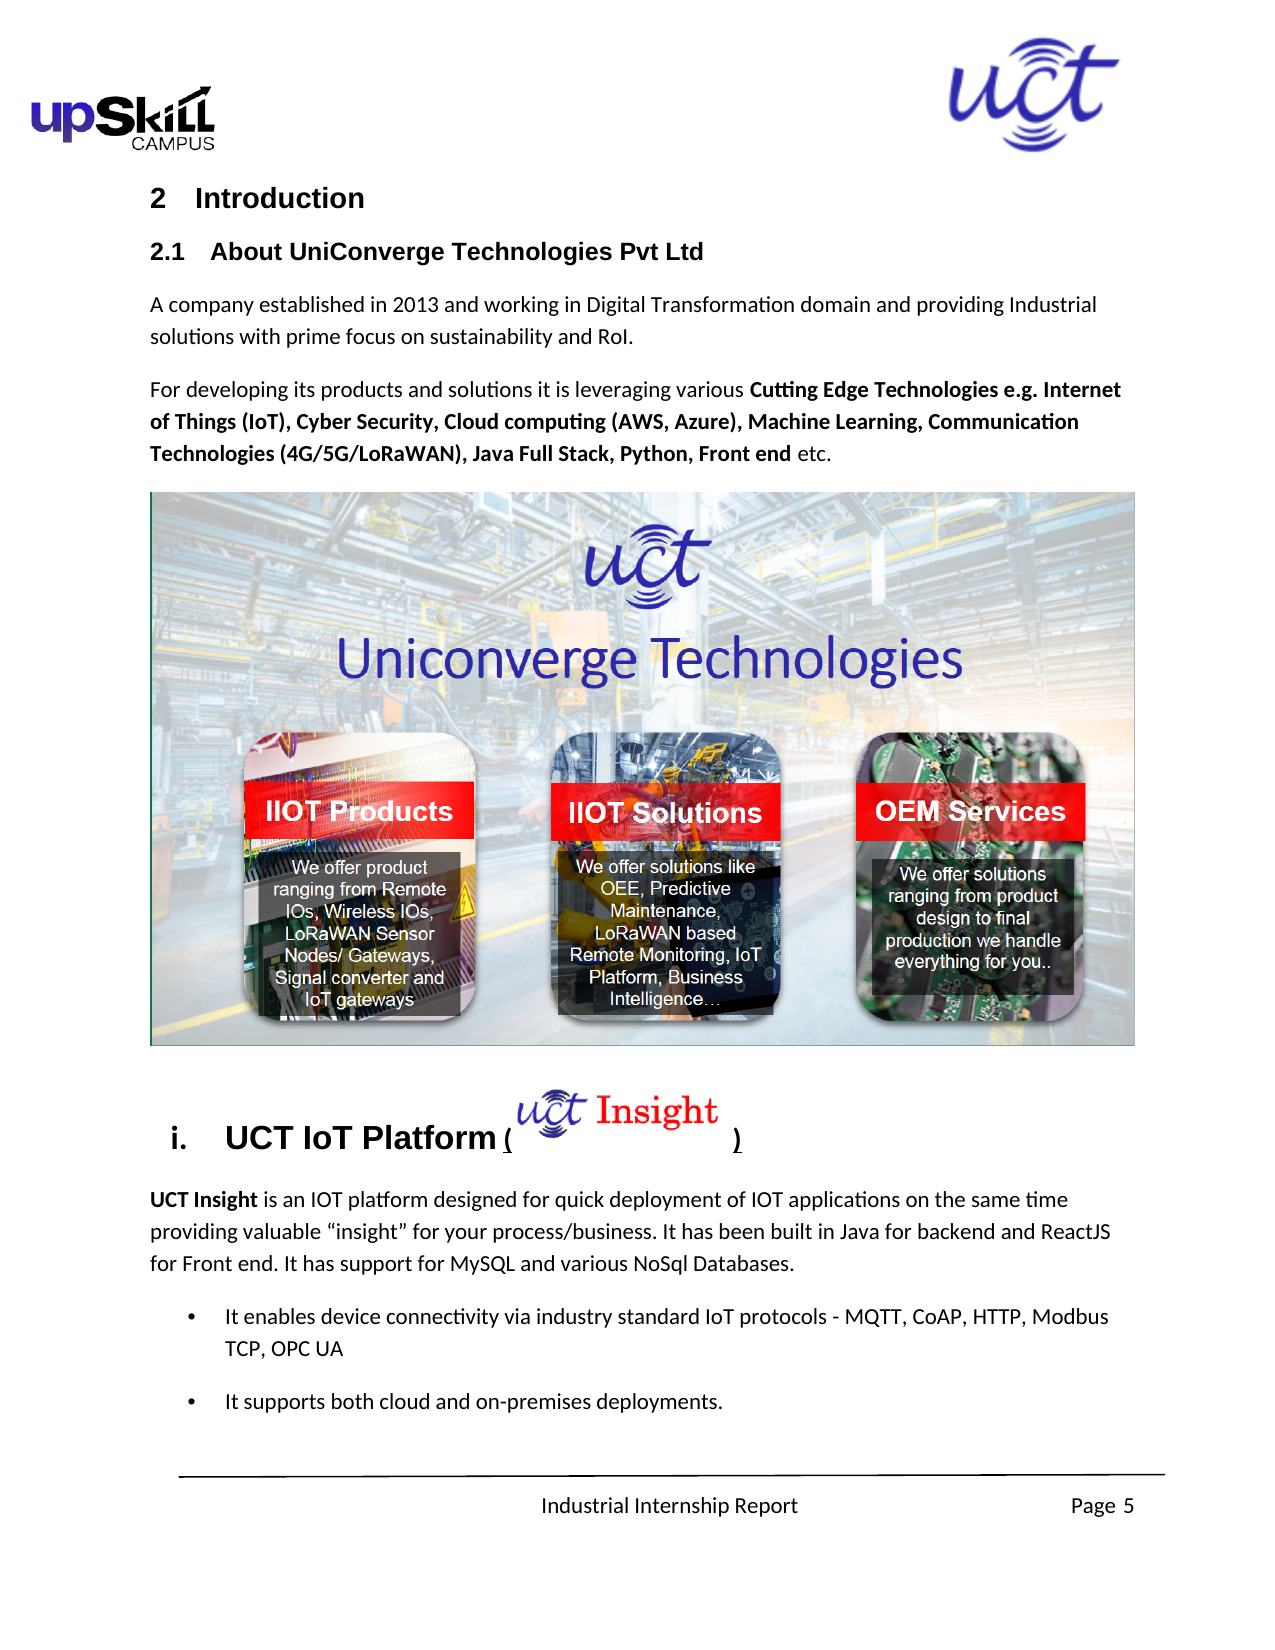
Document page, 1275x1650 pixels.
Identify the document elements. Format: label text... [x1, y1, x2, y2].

text For developing its products and solutions it is leveraging various Cutting Edge Technologies e.g. Internet of Things (IoT), Cyber Security, Cloud computing (AWS, Azure), Machine Learning, Communication Technologies (4G/5G/LoRaWAN), Java Full Stack, Python, Front end etc. [150, 375, 1134, 467]
subtitle Introduction [150, 181, 1134, 215]
picture [946, 28, 1125, 154]
subtitle About UniConverge Technologies Pvt Ltd [150, 240, 1134, 265]
picture [512, 1071, 733, 1150]
text UCT Insight is an IOT platform designed for quick deployment of IOT applications on the same time providing valuable “insight” for your process/business. It has been built in Java for backend and ReactJS for Front end. It has support for MySQL and various NoSql Databases. [150, 1185, 1134, 1277]
text A company established in 2013 and working in Digital Transformation domain and providing Industrial solutions with prime focus on sustainability and RoI. [150, 290, 1134, 350]
list It supports both cloud and on-premises deployments. [187, 1387, 1134, 1415]
picture [150, 492, 1135, 1046]
list It enables device connectivity via industry standard IoT protocols - MQTT, CoAP, HTTP, Modbus TCP, OPC UA [187, 1302, 1134, 1362]
list UCT IoT Platform () [187, 1071, 1134, 1158]
picture [0, 73, 246, 154]
